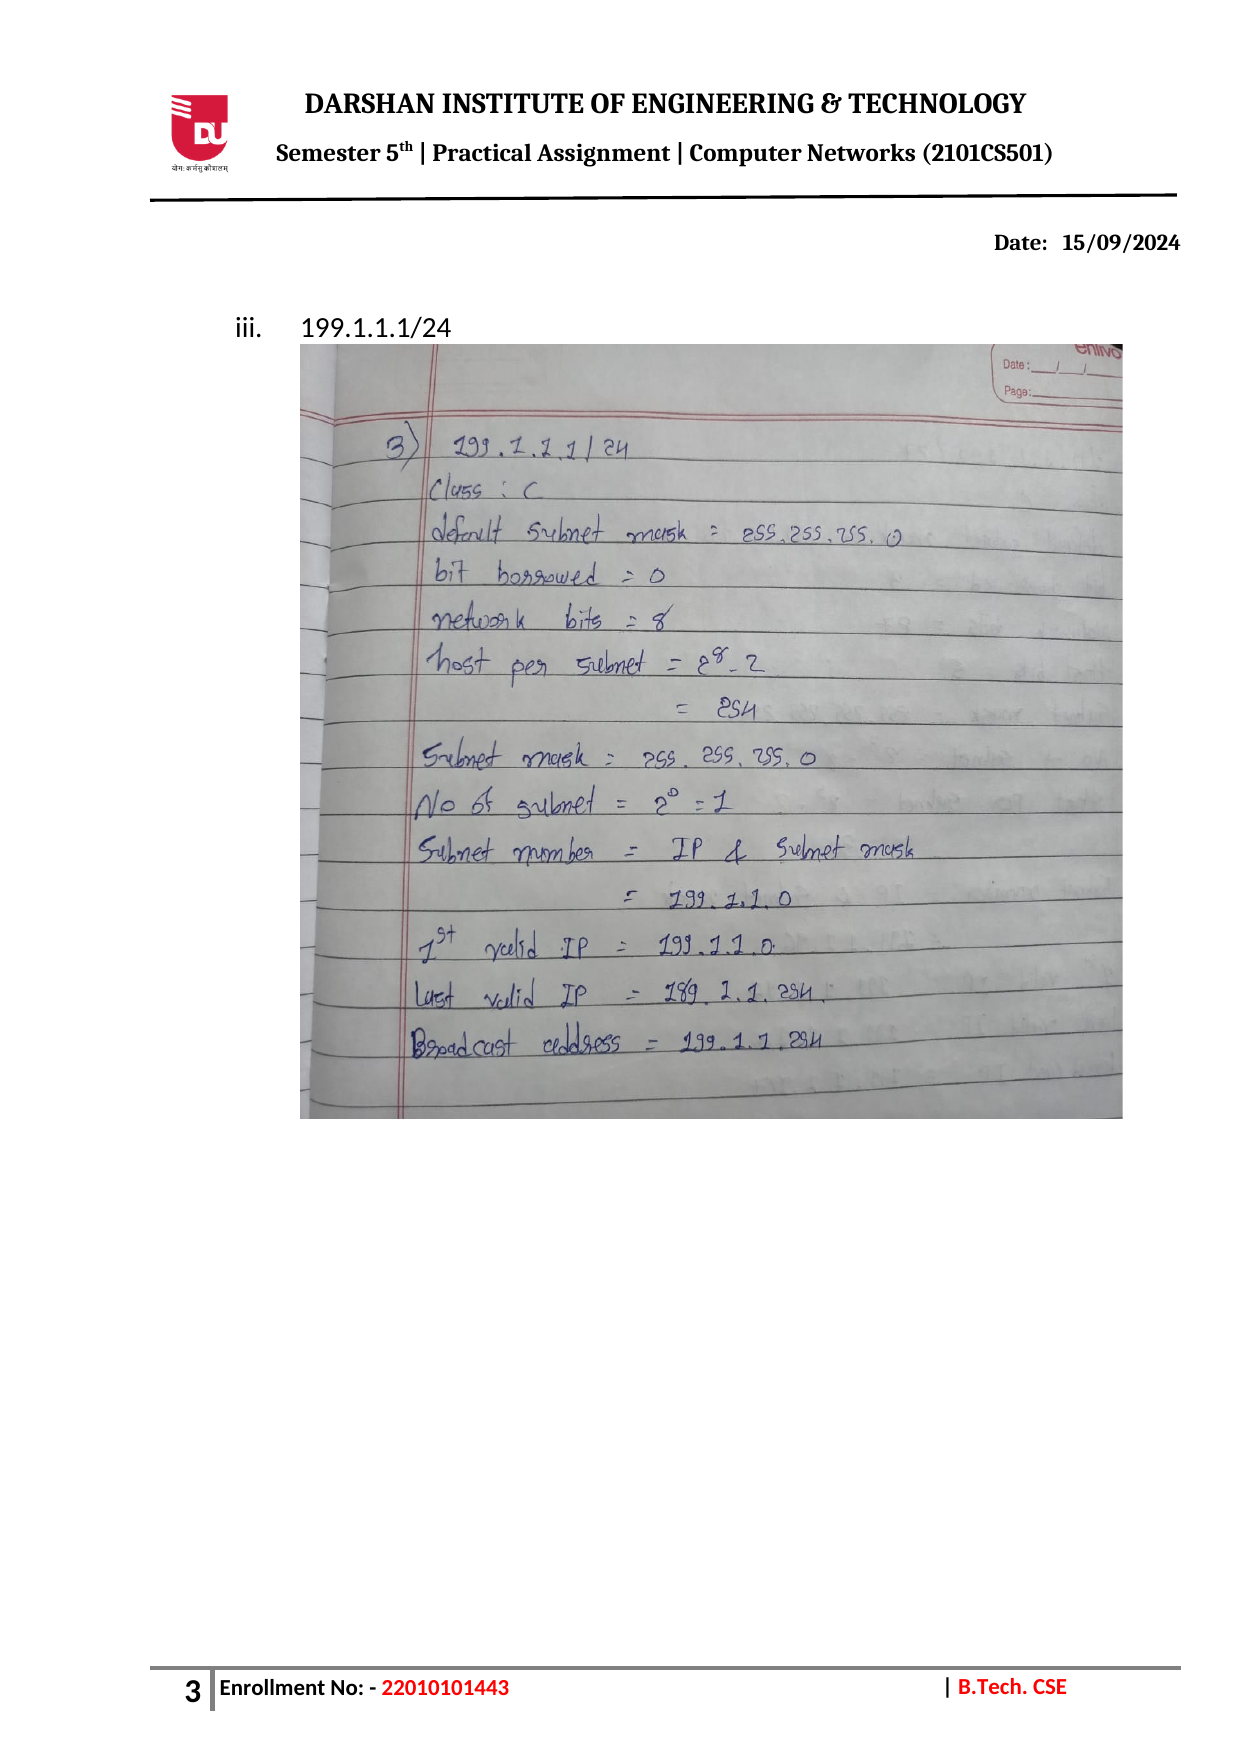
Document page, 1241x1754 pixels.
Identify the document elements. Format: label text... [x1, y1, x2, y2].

picture [150, 70, 242, 197]
list 199.1.1.1/24 [262, 309, 1189, 345]
picture [300, 344, 1123, 1119]
